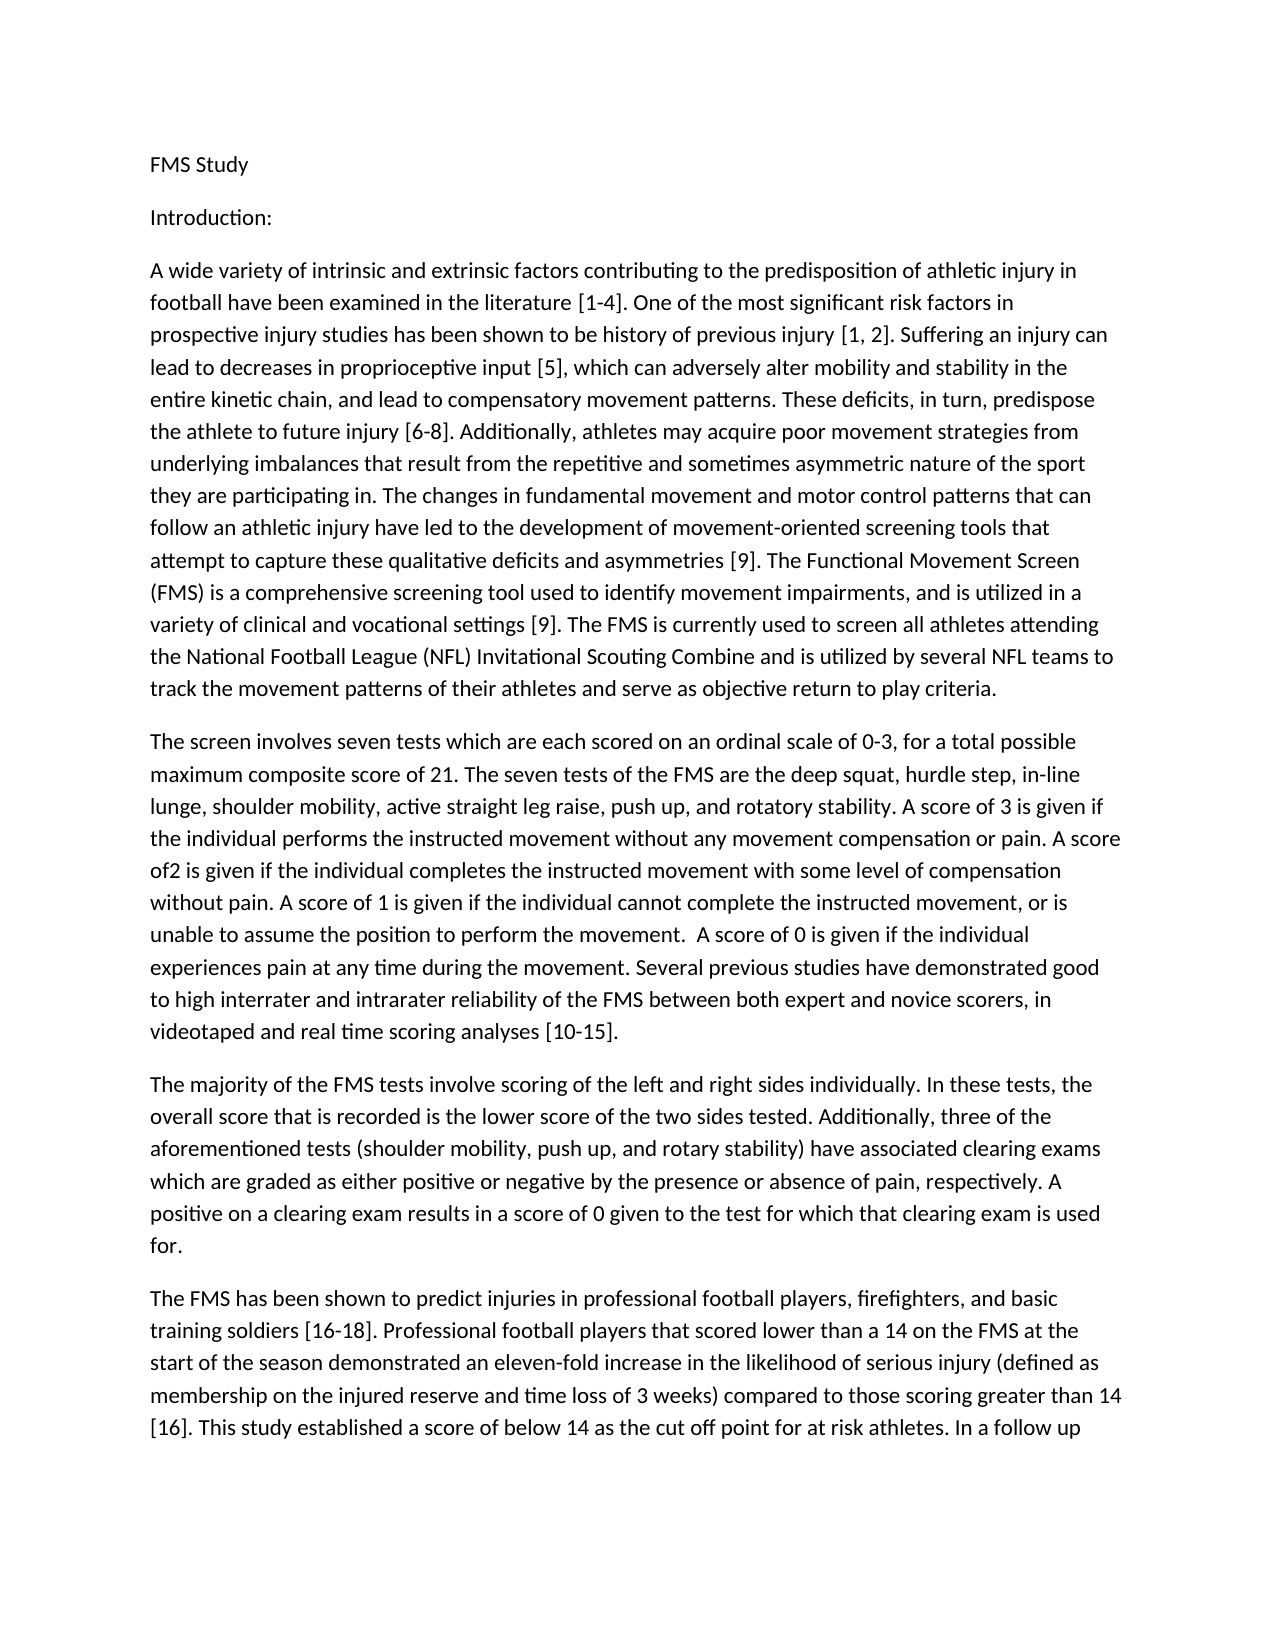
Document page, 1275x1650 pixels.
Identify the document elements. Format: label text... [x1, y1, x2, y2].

text Introduction: [150, 203, 1125, 231]
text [150, 1284, 1125, 1441]
text The screen involves seven tests which are each scored on an ordinal scale of 0-3, for a total possible maximum composite score of 21. The seven tests of the FMS are the deep squat, hurdle step, in-line lunge, shoulder mobility, active straight leg raise, push up, and rotatory stability. A score of 3 is given if the individual performs the instructed movement without any movement compensation or pain. A score of2 is given if the individual completes the instructed movement with some level of compensation without pain. A score of 1 is given if the individual cannot complete the instructed movement, or is unable to assume the position to perform the movement. A score of 0 is given if the individual experiences pain at any time during the movement. Several previous studies have demonstrated good to high interrater and intrarater reliability of the FMS between both expert and novice scorers, in videotaped and real time scoring analyses [10-15]. [150, 727, 1125, 1045]
text The majority of the FMS tests involve scoring of the left and right sides individually. In these tests, the overall score that is recorded is the lower score of the two sides tested. Additionally, three of the aforementioned tests (shoulder mobility, push up, and rotary stability) have associated clearing exams which are graded as either positive or negative by the presence or absence of pain, respectively. A positive on a clearing exam results in a score of 0 given to the test for which that clearing exam is used for. [150, 1070, 1125, 1259]
text A wide variety of intrinsic and extrinsic factors contributing to the predisposition of athletic injury in football have been examined in the literature [1-4]. One of the most significant risk factors in prospective injury studies has been shown to be history of previous injury [1, 2]. Suffering an injury can lead to decreases in proprioceptive input [5], which can adversely alter mobility and stability in the entire kinetic chain, and lead to compensatory movement patterns. These deficits, in turn, predispose the athlete to future injury [6-8]. Additionally, athletes may acquire poor movement strategies from underlying imbalances that result from the repetitive and sometimes asymmetric nature of the sport they are participating in. The changes in fundamental movement and motor control patterns that can follow an athletic injury have led to the development of movement-oriented screening tools that attempt to capture these qualitative deficits and asymmetries [9]. The Functional Movement Screen (FMS) is a comprehensive screening tool used to identify movement impairments, and is utilized in a variety of clinical and vocational settings [9]. The FMS is currently used to screen all athletes attending the National Football League (NFL) Invitational Scouting Combine and is utilized by several NFL teams to track the movement patterns of their athletes and serve as objective return to play criteria. [150, 256, 1125, 702]
text FMS Study [150, 150, 1125, 178]
